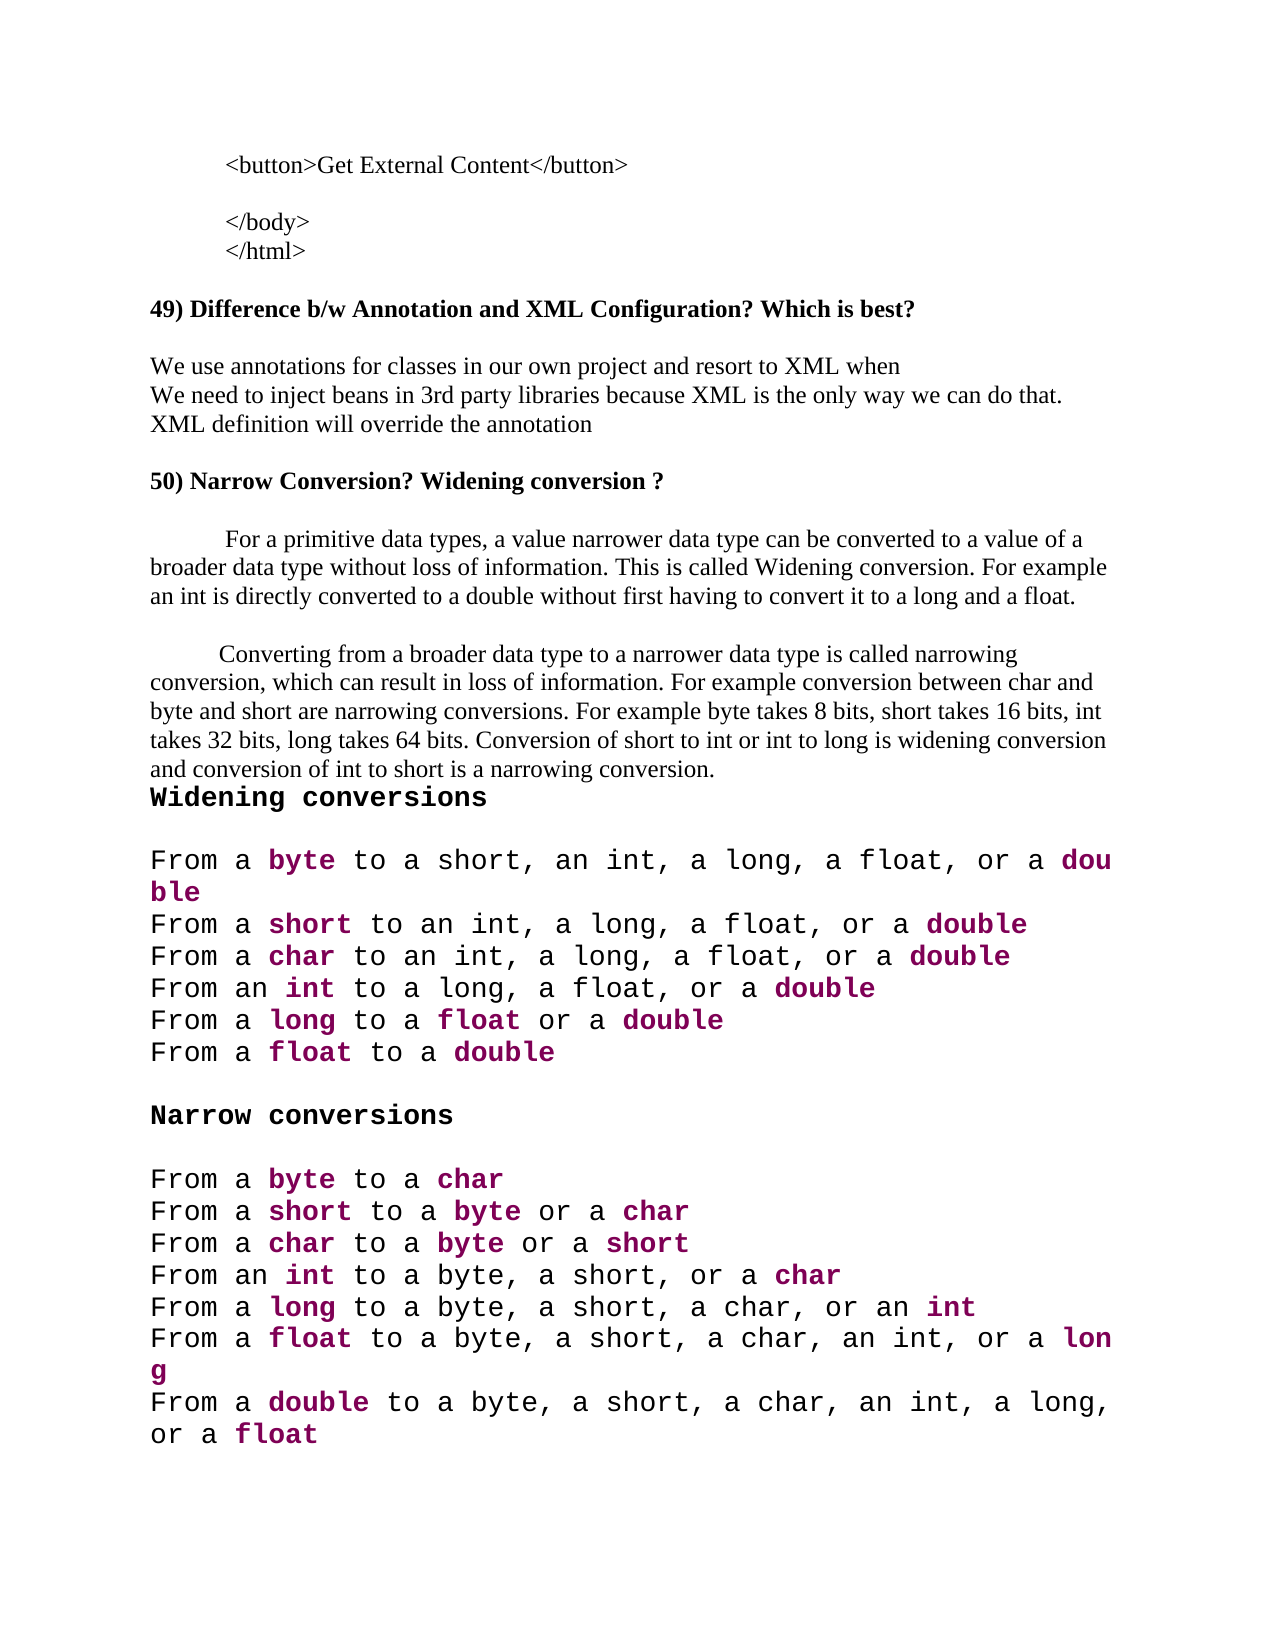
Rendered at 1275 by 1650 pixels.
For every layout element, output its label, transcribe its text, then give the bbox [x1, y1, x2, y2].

text </body> [150, 207, 1125, 236]
text We need to inject beans in 3rd party libraries because XML is the only way we can do that. [150, 380, 1125, 409]
text XML definition will override the annotation [150, 409, 1125, 437]
text We use annotations for classes in our own project and resort to XML when [150, 351, 1125, 380]
text <button>Get External Content</button> [150, 150, 1125, 179]
text For a primitive data types, a value narrower data type can be converted to a value of a broader data type without loss of information. This is called Widening conversion. For example an int is directly converted to a double without first having to convert it to a long and a float. [150, 524, 1125, 610]
text 50) Narrow Conversion? Widening conversion ? [150, 466, 1125, 495]
text </html> [150, 236, 1125, 265]
text 49) Difference b/w Annotation and XML Configuration? Which is best? [150, 294, 1125, 322]
text Converting from a broader data type to a narrower data type is called narrowing conversion, which can result in loss of information. For example conversion between char and byte and short are narrowing conversions. For example byte takes 8 bits, short takes 16 bits, int takes 32 bits, long takes 64 bits. Conversion of short to int or int to long is widening conversion and conversion of int to short is a narrowing conversion. [150, 639, 1125, 782]
text Widening conversions From a byte to a short, an int, a long, a float, or a double From a short to an int, a long, a float, or a double From a char to an int, a long, a float, or a double From an int to a long, a float, or a double From a long to a float or a double From a float to a double Narrow conversions From a byte to a char From a short to a byte or a char From a char to a byte or a short From an int to a byte, a short, or a char From a long to a byte, a short, a char, or an int From a float to a byte, a short, a char, an int, or a long From a double to a byte, a short, a char, an int, a long, or a float [150, 782, 1125, 1452]
